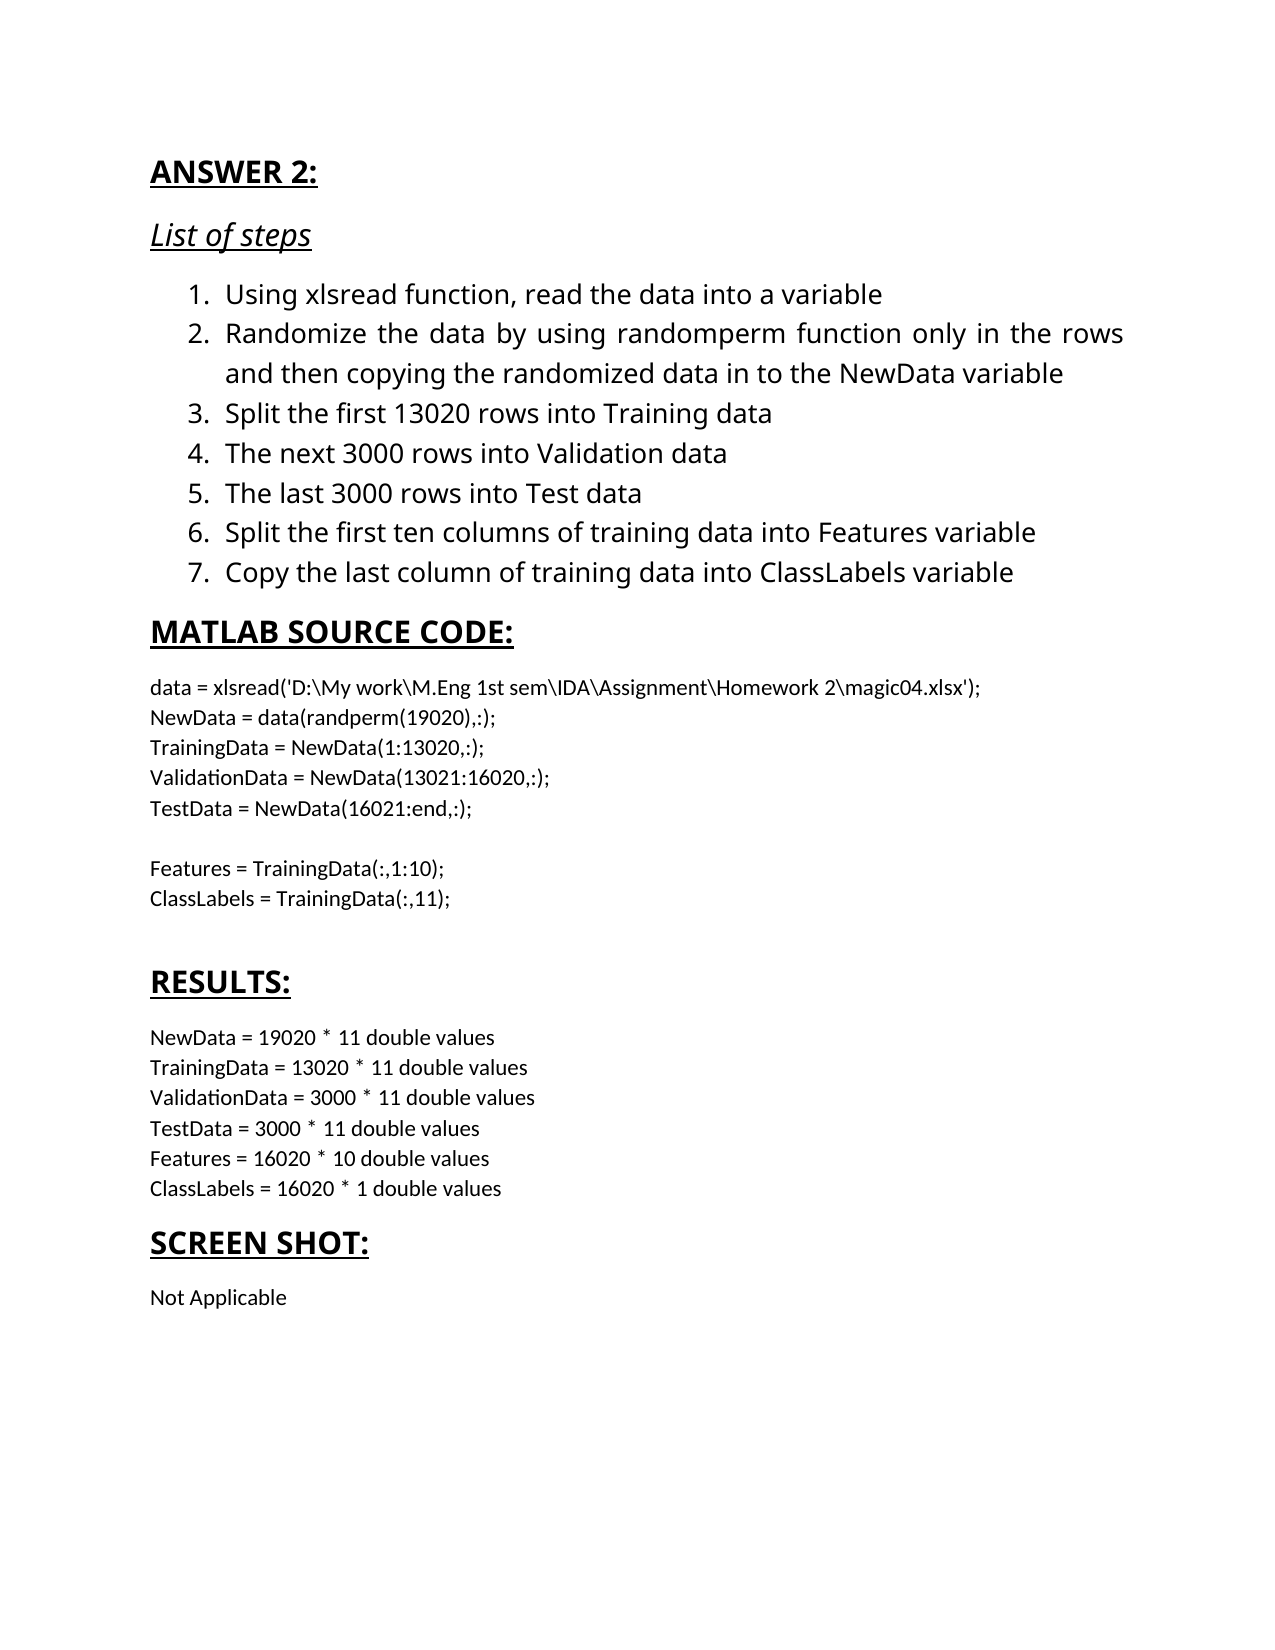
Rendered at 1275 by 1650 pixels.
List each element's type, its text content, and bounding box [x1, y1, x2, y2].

list Copy the last column of training data into ClassLabels variable [187, 554, 1125, 591]
text ANSWER 2: [150, 150, 1125, 193]
text List of steps [150, 213, 1125, 255]
text RESULTS: [150, 914, 1125, 1003]
list Using xlsread function, read the data into a variable [187, 275, 1125, 312]
text Not Applicable [150, 1283, 1125, 1312]
text NewData = data(randperm(19020),:); [150, 703, 1125, 731]
text ClassLabels = TrainingData(:,11); [150, 884, 1125, 912]
list Split the first 13020 rows into Training data [187, 394, 1125, 431]
text Features = TrainingData(:,1:10); [150, 854, 1125, 882]
list Split the first ten columns of training data into Features variable [187, 514, 1125, 551]
text TestData = NewData(16021:end,:); [150, 794, 1125, 822]
text MATLAB SOURCE CODE: [150, 610, 1125, 653]
text data = xlsread('D:\My work\M.Eng 1st sem\IDA\Assignment\Homework 2\magic04.xlsx'); [150, 673, 1125, 701]
text SCREEN SHOT: [150, 1221, 1125, 1263]
list Randomize the data by using randomperm function only in the rows and then copying the randomized data in to the NewData variable [187, 315, 1125, 392]
text ValidationData = NewData(13021:16020,:); [150, 763, 1125, 791]
list The next 3000 rows into Validation data [187, 434, 1125, 471]
text NewData = 19020 * 11 double values TrainingData = 13020 * 11 double values ValidationData = 3000 * 11 double values TestData = 3000 * 11 double values Features = 16020 * 10 double values ClassLabels = 16020 * 1 double values [150, 1023, 1125, 1202]
text TrainingData = NewData(1:13020,:); [150, 733, 1125, 761]
list The last 3000 rows into Test data [187, 474, 1125, 511]
